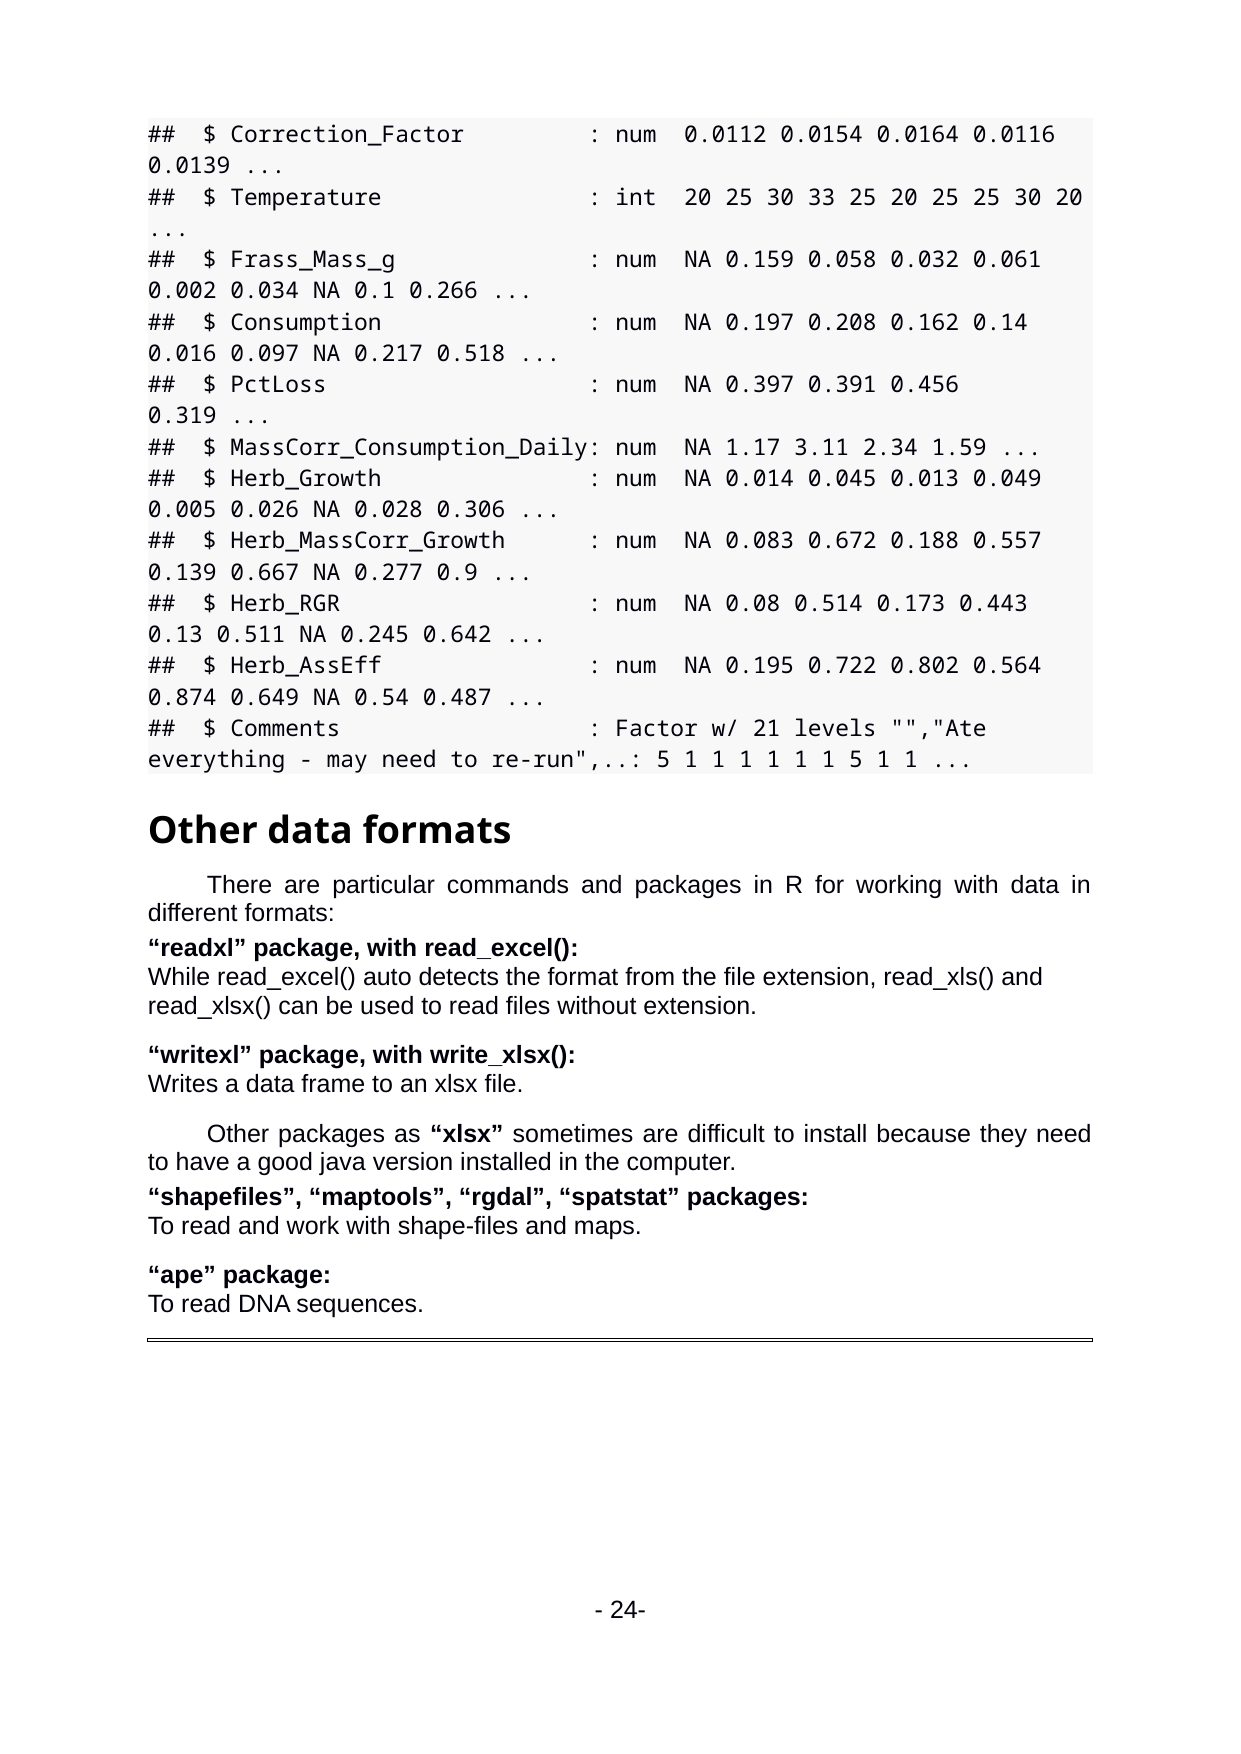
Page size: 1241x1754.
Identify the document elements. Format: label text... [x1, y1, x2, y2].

subtitle Other data formats [148, 804, 1093, 855]
text To read DNA sequences. [148, 1289, 1093, 1318]
text While read_excel() auto detects the format from the file extension, read_xls() and read_xlsx() can be used to read files without extension. [148, 962, 1093, 1019]
text To read and work with shape-files and maps. [148, 1211, 1093, 1239]
text There are particular commands and packages in R for working with data in different formats: [148, 870, 1093, 927]
text “shapefiles”, “maptools”, “rgdal”, “spatstat” packages: [148, 1182, 1093, 1211]
text “ape” package: [148, 1260, 1093, 1289]
text Writes a data frame to an xlsx file. [148, 1069, 1093, 1098]
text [148, 118, 1093, 774]
text Other packages as “xlsx” sometimes are difficult to install because they need to have a good java version installed in the computer. [148, 1118, 1093, 1176]
text “readxl” package, with read_excel(): [148, 933, 1093, 962]
text “writexl” package, with write_xlsx(): [148, 1040, 1093, 1069]
